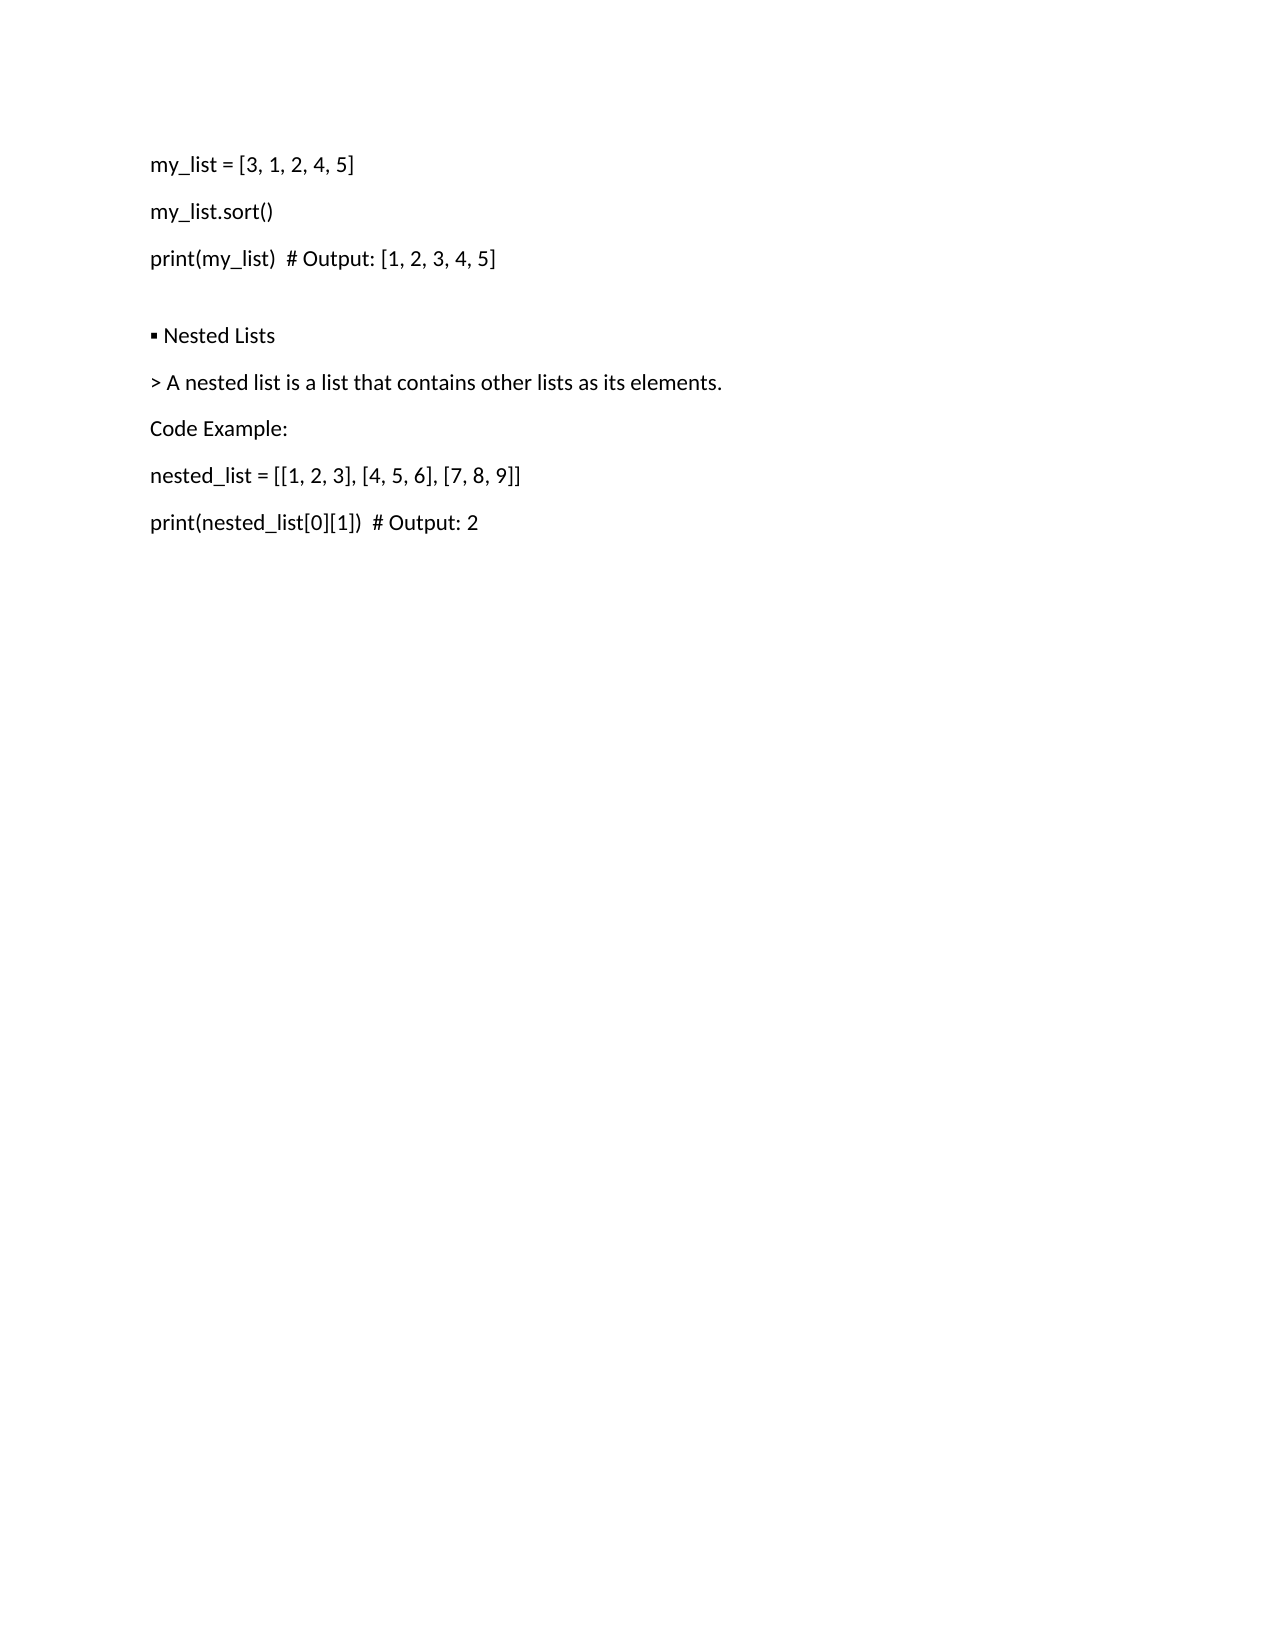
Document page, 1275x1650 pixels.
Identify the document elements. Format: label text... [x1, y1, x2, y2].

text print(my_list) # Output: [1, 2, 3, 4, 5] [150, 244, 1125, 302]
text ▪ Nested Lists [150, 321, 1125, 349]
text Code Example: [150, 414, 1125, 443]
text > A nested list is a list that contains other lists as its elements. [150, 368, 1125, 396]
text nested_list = [[1, 2, 3], [4, 5, 6], [7, 8, 9]] [150, 461, 1125, 489]
text my_list = [3, 1, 2, 4, 5] [150, 150, 1125, 178]
text print(nested_list[0][1]) # Output: 2 [150, 508, 1125, 536]
text my_list.sort() [150, 197, 1125, 225]
